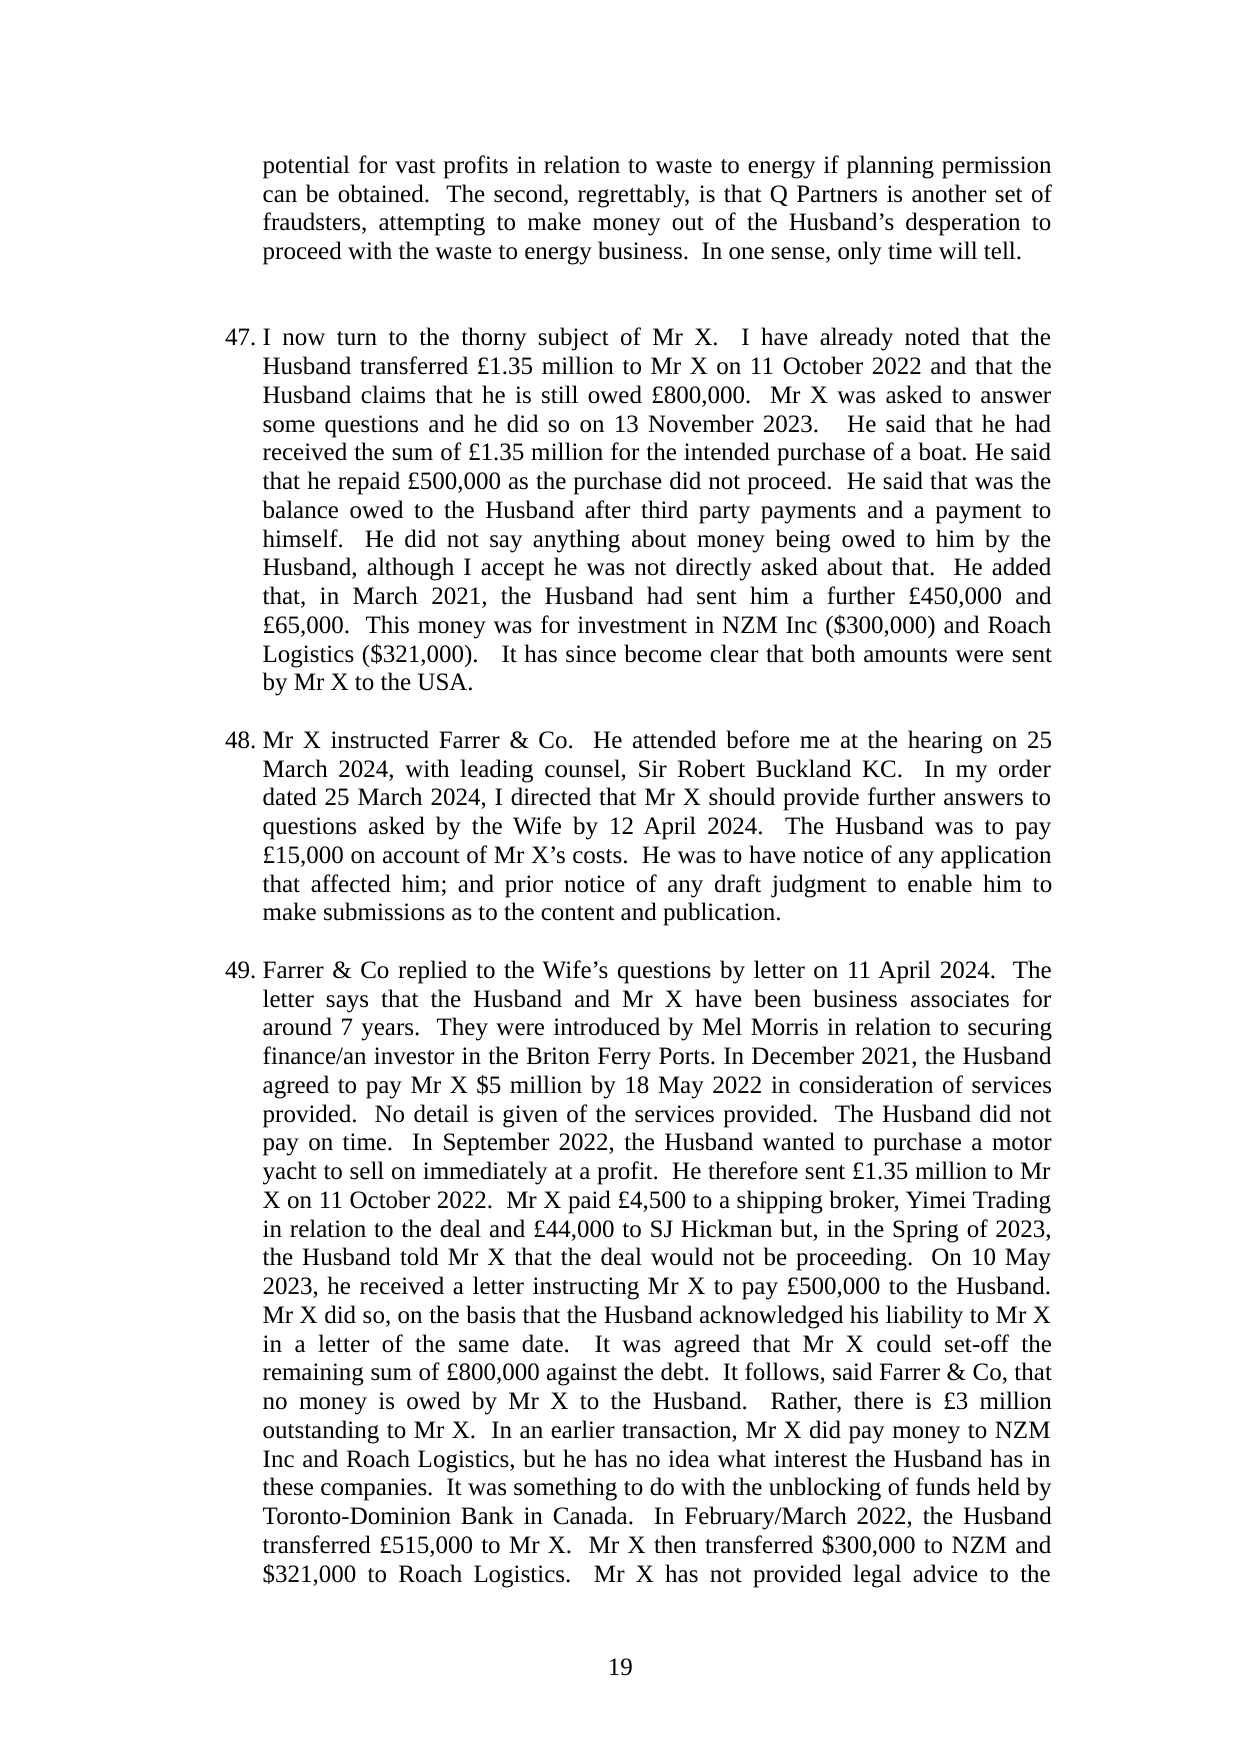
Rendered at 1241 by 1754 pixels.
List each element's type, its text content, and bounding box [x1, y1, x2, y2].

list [225, 150, 1053, 265]
list I now turn to the thorny subject of Mr X. I have already noted that the Husband transferred £1.35 million to Mr X on 11 October 2022 and that the Husband claims that he is still owed £800,000. Mr X was asked to answer some questions and he did so on 13 November 2023. He said that he had received the sum of £1.35 million for the intended purchase of a boat. He said that he repaid £500,000 as the purchase did not proceed. He said that was the balance owed to the Husband after third party payments and a payment to himself. He did not say anything about money being owed to him by the Husband, although I accept he was not directly asked about that. He added that, in March 2021, the Husband had sent him a further £450,000 and £65,000. This money was for investment in NZM Inc ($300,000) and Roach Logistics ($321,000). It has since become clear that both amounts were sent by Mr X to the USA. [225, 322, 1053, 696]
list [225, 955, 1053, 1587]
list Mr X instructed Farrer & Co. He attended before me at the hearing on 25 March 2024, with leading counsel, Sir Robert Buckland KC. In my order dated 25 March 2024, I directed that Mr X should provide further answers to questions asked by the Wife by 12 April 2024. The Husband was to pay £15,000 on account of Mr X’s costs. He was to have notice of any application that affected him; and prior notice of any draft judgment to enable him to make submissions as to the content and publication. [225, 725, 1053, 926]
